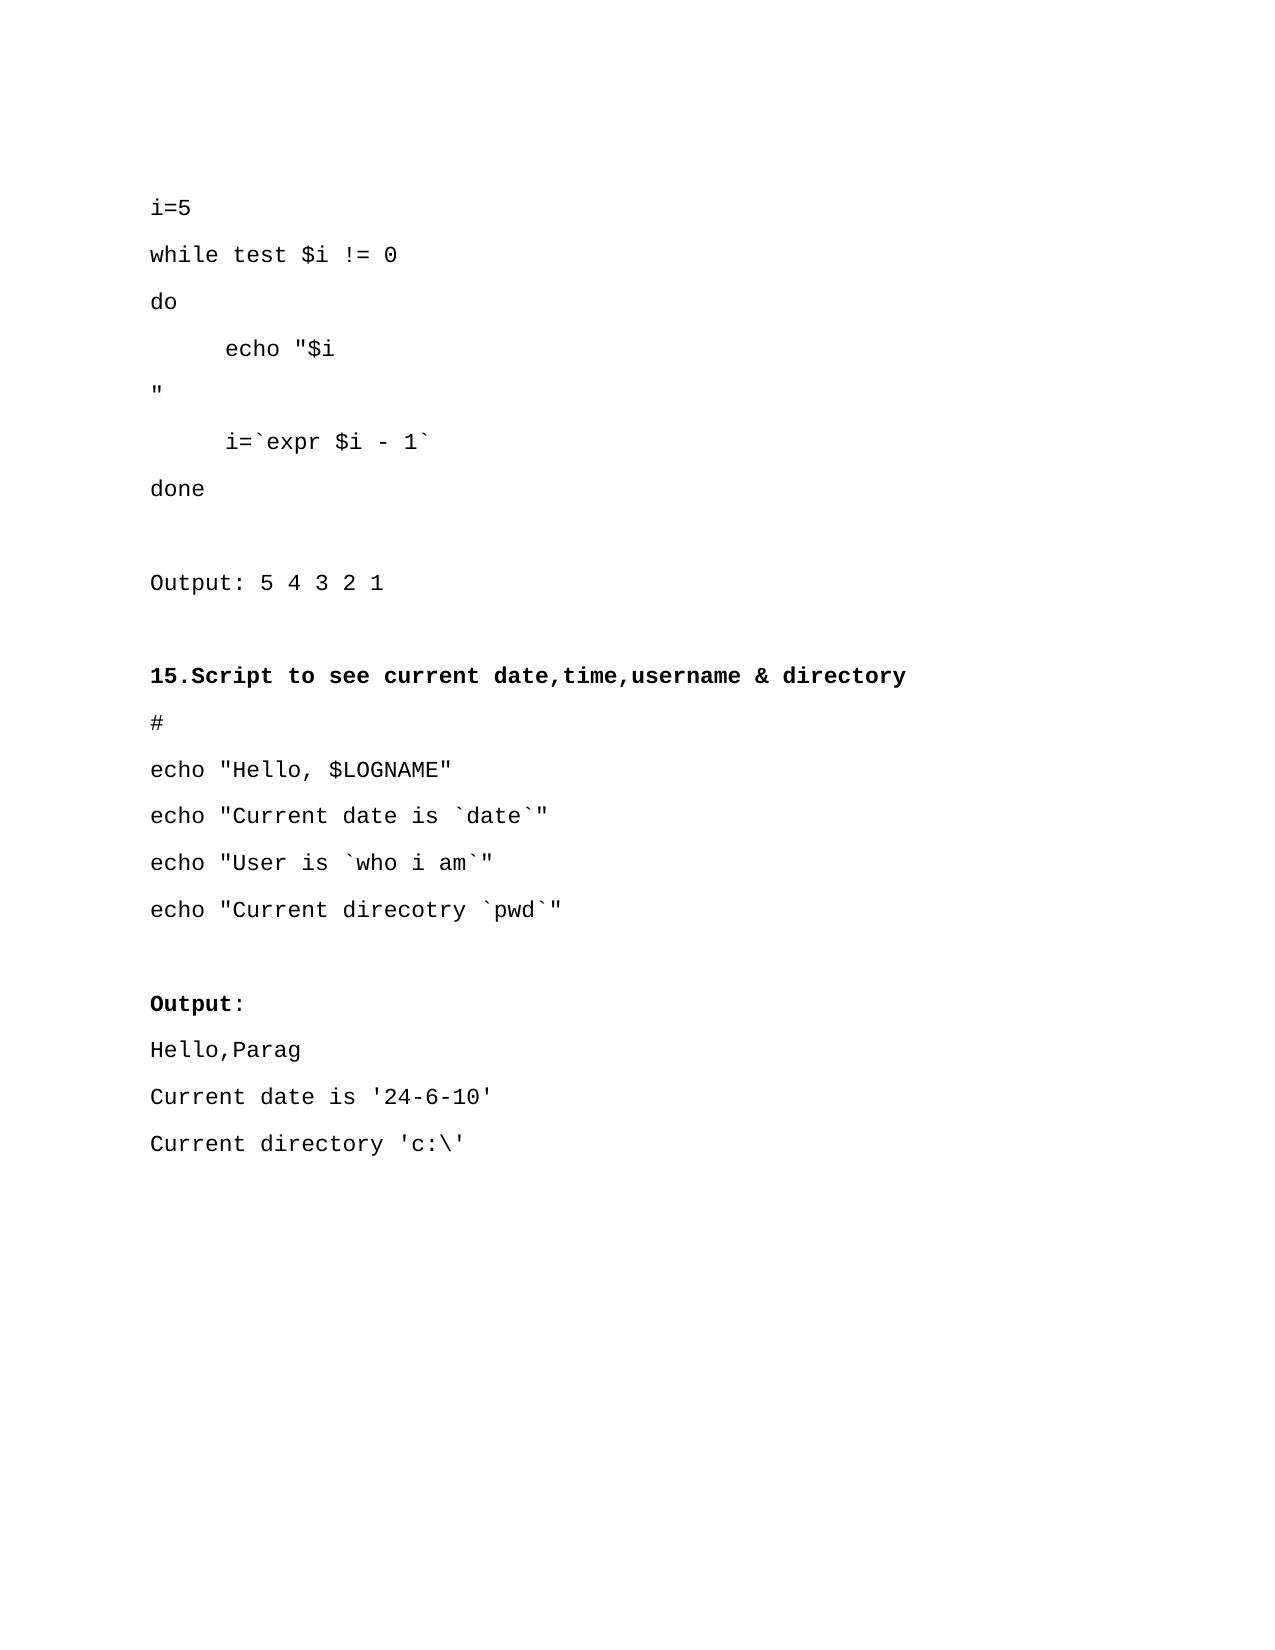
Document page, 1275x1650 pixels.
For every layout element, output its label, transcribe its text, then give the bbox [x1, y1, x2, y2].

text Current date is '24-6-10' [150, 1085, 1125, 1111]
text echo "User is `who i am`" [150, 852, 1125, 877]
text do [150, 290, 1125, 316]
text echo "Current direcotry `pwd`" [150, 898, 1125, 924]
text Output: [150, 992, 1125, 1018]
text Hello,Parag [150, 1039, 1125, 1064]
text echo "Hello, $LOGNAME" [150, 758, 1125, 784]
text i=`expr $i - 1` [150, 431, 1125, 457]
text echo "$i [150, 337, 1125, 363]
text while test $i != 0 [150, 243, 1125, 269]
text i=5 [150, 197, 1125, 223]
text done [150, 477, 1125, 503]
text Output: 5 4 3 2 1 [150, 571, 1125, 597]
text echo "Current date is `date`" [150, 805, 1125, 831]
text Current directory 'c:\' [150, 1132, 1125, 1158]
text " [150, 384, 1125, 410]
text # [150, 711, 1125, 737]
text 15.Script to see current date,time,username & directory [150, 664, 1125, 690]
